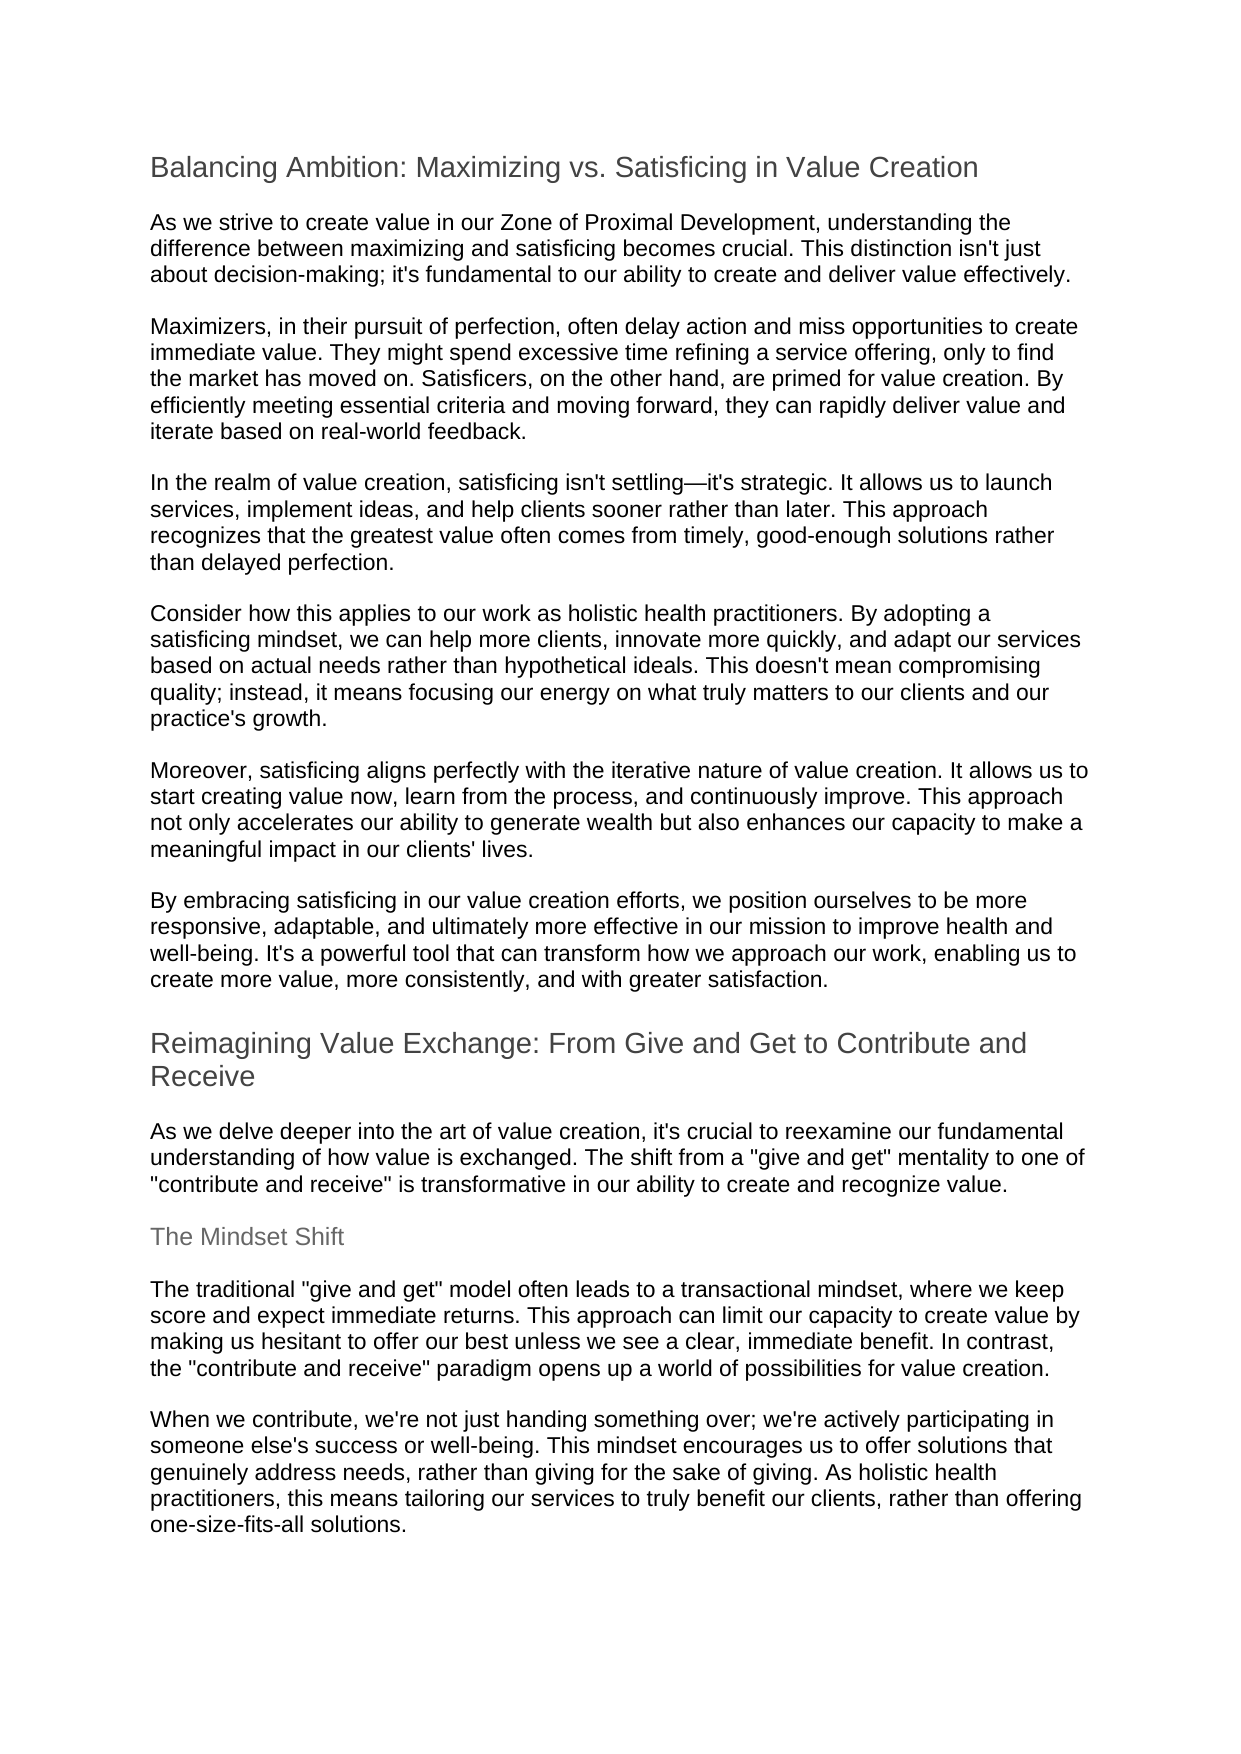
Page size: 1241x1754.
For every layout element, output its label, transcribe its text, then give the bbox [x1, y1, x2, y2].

subtitle Balancing Ambition: Maximizing vs. Satisficing in Value Creation [150, 150, 1090, 183]
text Maximizers, in their pursuit of perfection, often delay action and miss opportunities to create immediate value. They might spend excessive time refining a service offering, only to find the market has moved on. Satisficers, on the other hand, are primed for value creation. By efficiently meeting essential criteria and moving forward, they can rapidly deliver value and iterate based on real-world feedback. [150, 313, 1090, 444]
text In the realm of value creation, satisficing isn't settling—it's strategic. It allows us to launch services, implement ideas, and help clients sooner rather than later. This approach recognizes that the greatest value often comes from timely, good-enough solutions rather than delayed perfection. [150, 469, 1090, 575]
text The traditional "give and get" model often leads to a transactional mindset, where we keep score and expect immediate returns. This approach can limit our capacity to create value by making us hesitant to offer our best unless we see a clear, immediate benefit. In contrast, the "contribute and receive" paradigm opens up a world of possibilities for value creation. [150, 1276, 1090, 1381]
subtitle The Mindset Shift [150, 1222, 1090, 1251]
subtitle Reimagining Value Exchange: From Give and Get to Contribute and Receive [150, 1026, 1090, 1093]
text As we strive to create value in our Zone of Proximal Development, understanding the difference between maximizing and satisficing becomes crucial. This distinction isn't just about decision-making; it's fundamental to our ability to create and deliver value effectively. [150, 208, 1090, 288]
text As we delve deeper into the art of value creation, it's crucial to reexamine our fundamental understanding of how value is exchanged. The shift from a "give and get" mentality to one of "contribute and receive" is transformative in our ability to create and recognize value. [150, 1118, 1090, 1197]
text Moreover, satisficing aligns perfectly with the iterative nature of value creation. It allows us to start creating value now, learn from the process, and continuously improve. This approach not only accelerates our ability to generate wealth but also enhances our capacity to make a meaningful impact in our clients' lives. [150, 757, 1090, 862]
text By embracing satisficing in our value creation efforts, we position ourselves to be more responsive, adaptable, and ultimately more effective in our mission to improve health and well-being. It's a powerful tool that can transform how we approach our work, enabling us to create more value, more consistently, and with greater satisfaction. [150, 887, 1090, 992]
text Consider how this applies to our work as holistic health practitioners. By adopting a satisficing mindset, we can help more clients, innovate more quickly, and adapt our services based on actual needs rather than hypothetical ideals. This doesn't mean compromising quality; instead, it means focusing our energy on what truly matters to our clients and our practice's growth. [150, 600, 1090, 732]
text When we contribute, we're not just handing something over; we're actively participating in someone else's success or well-being. This mindset encourages us to offer solutions that genuinely address needs, rather than giving for the sake of giving. As holistic health practitioners, this means tailoring our services to truly benefit our clients, rather than offering one-size-fits-all solutions. [150, 1406, 1090, 1538]
